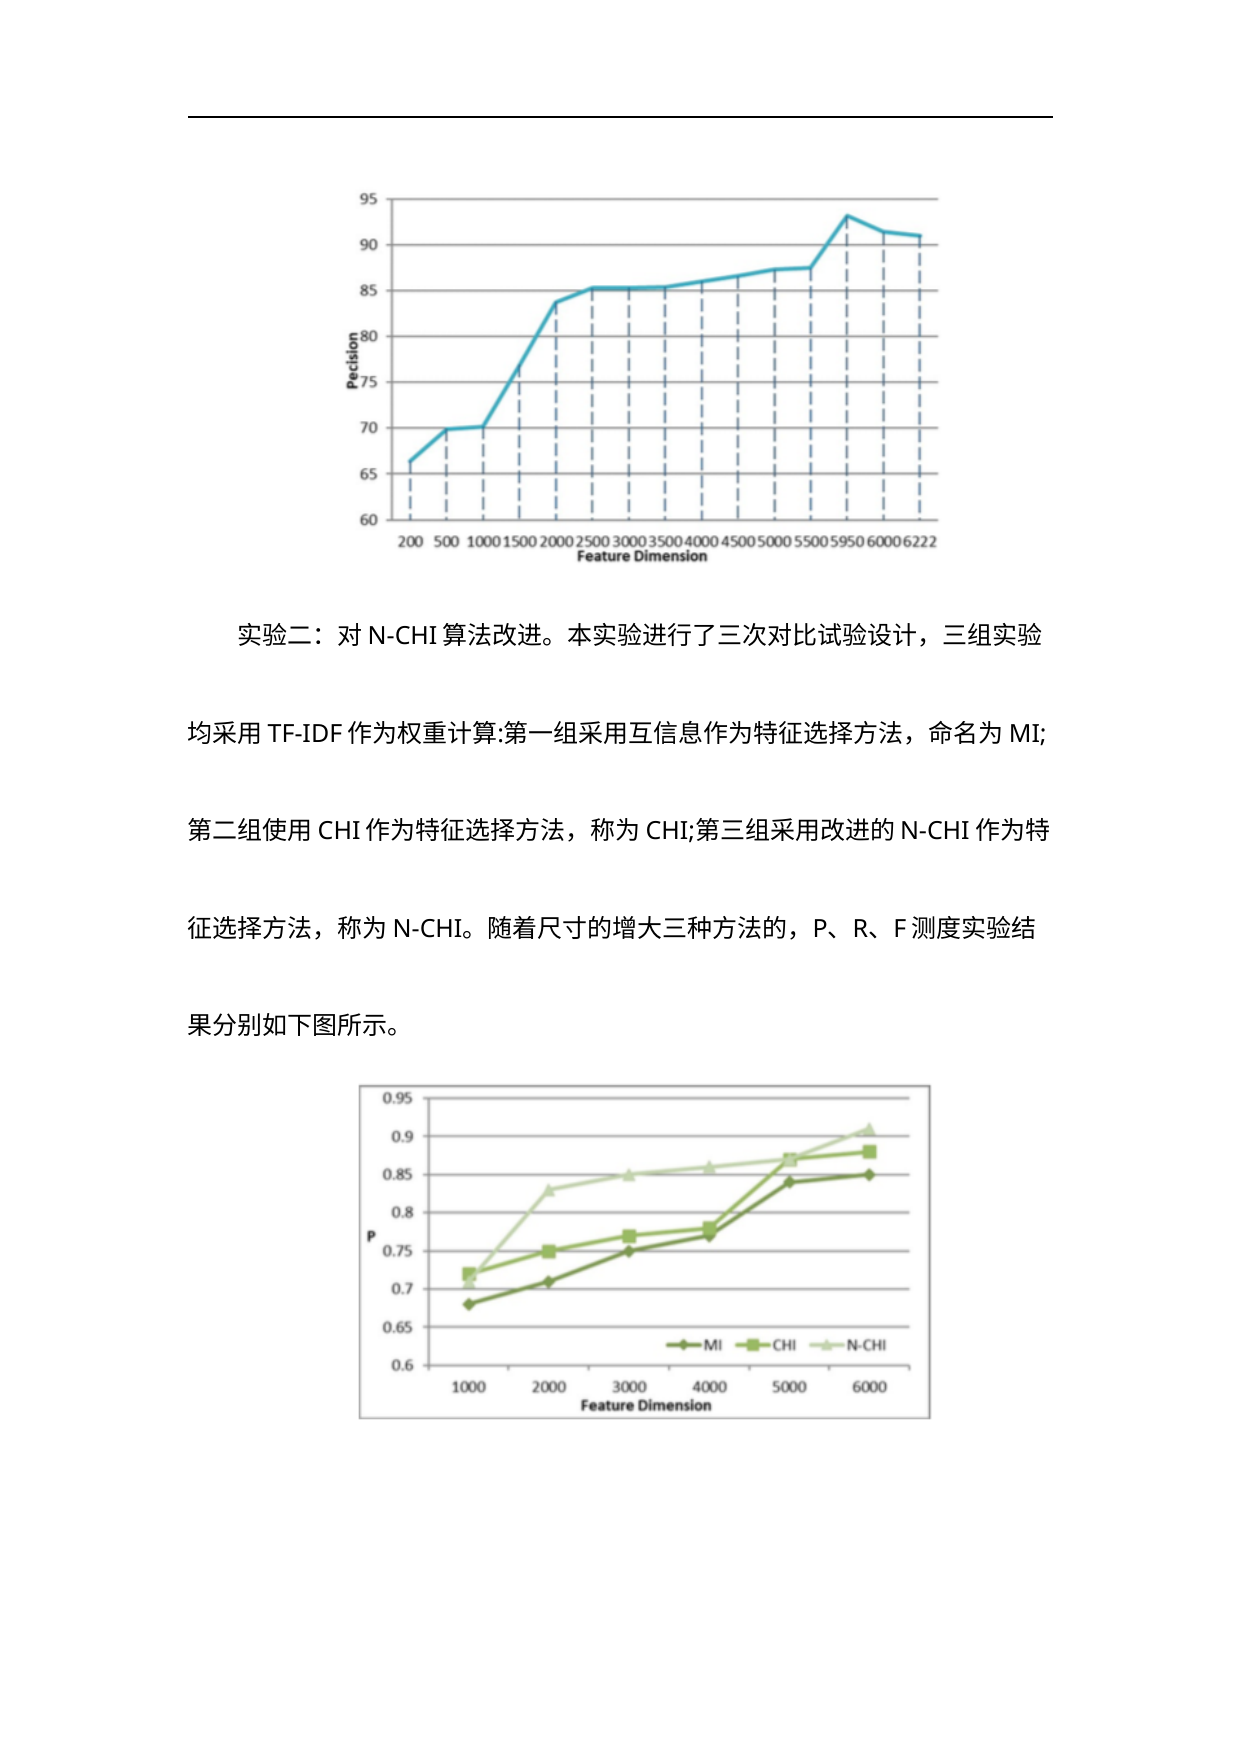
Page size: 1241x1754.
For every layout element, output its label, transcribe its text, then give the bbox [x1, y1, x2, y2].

picture [349, 1074, 942, 1428]
text 实验二：对N-CHI算法改进。本实验进行了三次对比试验设计，三组实验均采用TF-IDF作为权重计算:第一组采用互信息作为特征选择方法，命名为MI;第二组使用CHI作为特征选择方法，称为CHI;第三组采用改进的N-CHI作为特征选择方法，称为N-CHI。随着尺寸的增大三种方法的，P、R、F测度实验结果分别如下图所示。 [187, 601, 1053, 1056]
picture [290, 162, 1000, 577]
